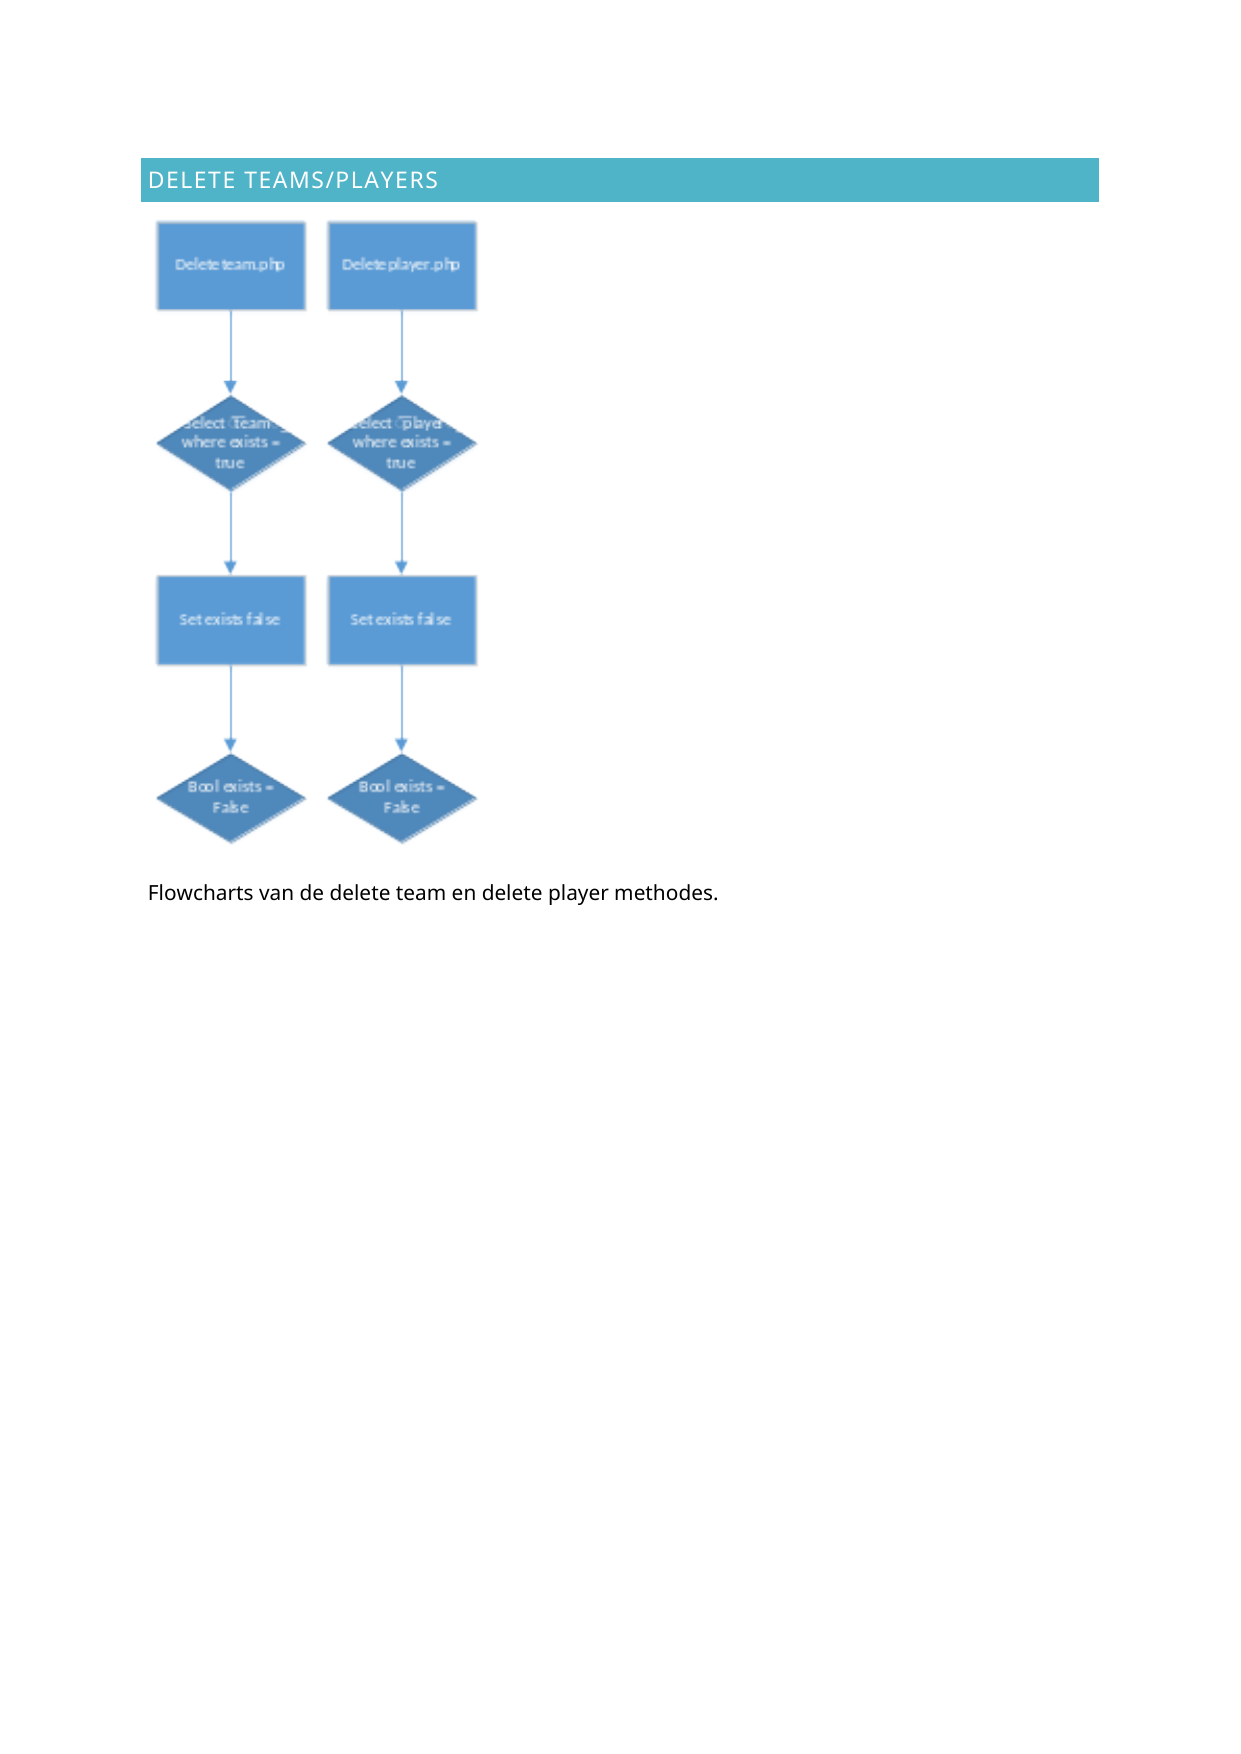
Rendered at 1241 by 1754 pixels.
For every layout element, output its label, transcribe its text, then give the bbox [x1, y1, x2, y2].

text Flowcharts van de delete team en delete player methodes. [148, 878, 1093, 906]
subtitle Delete teams/players [148, 164, 1093, 196]
